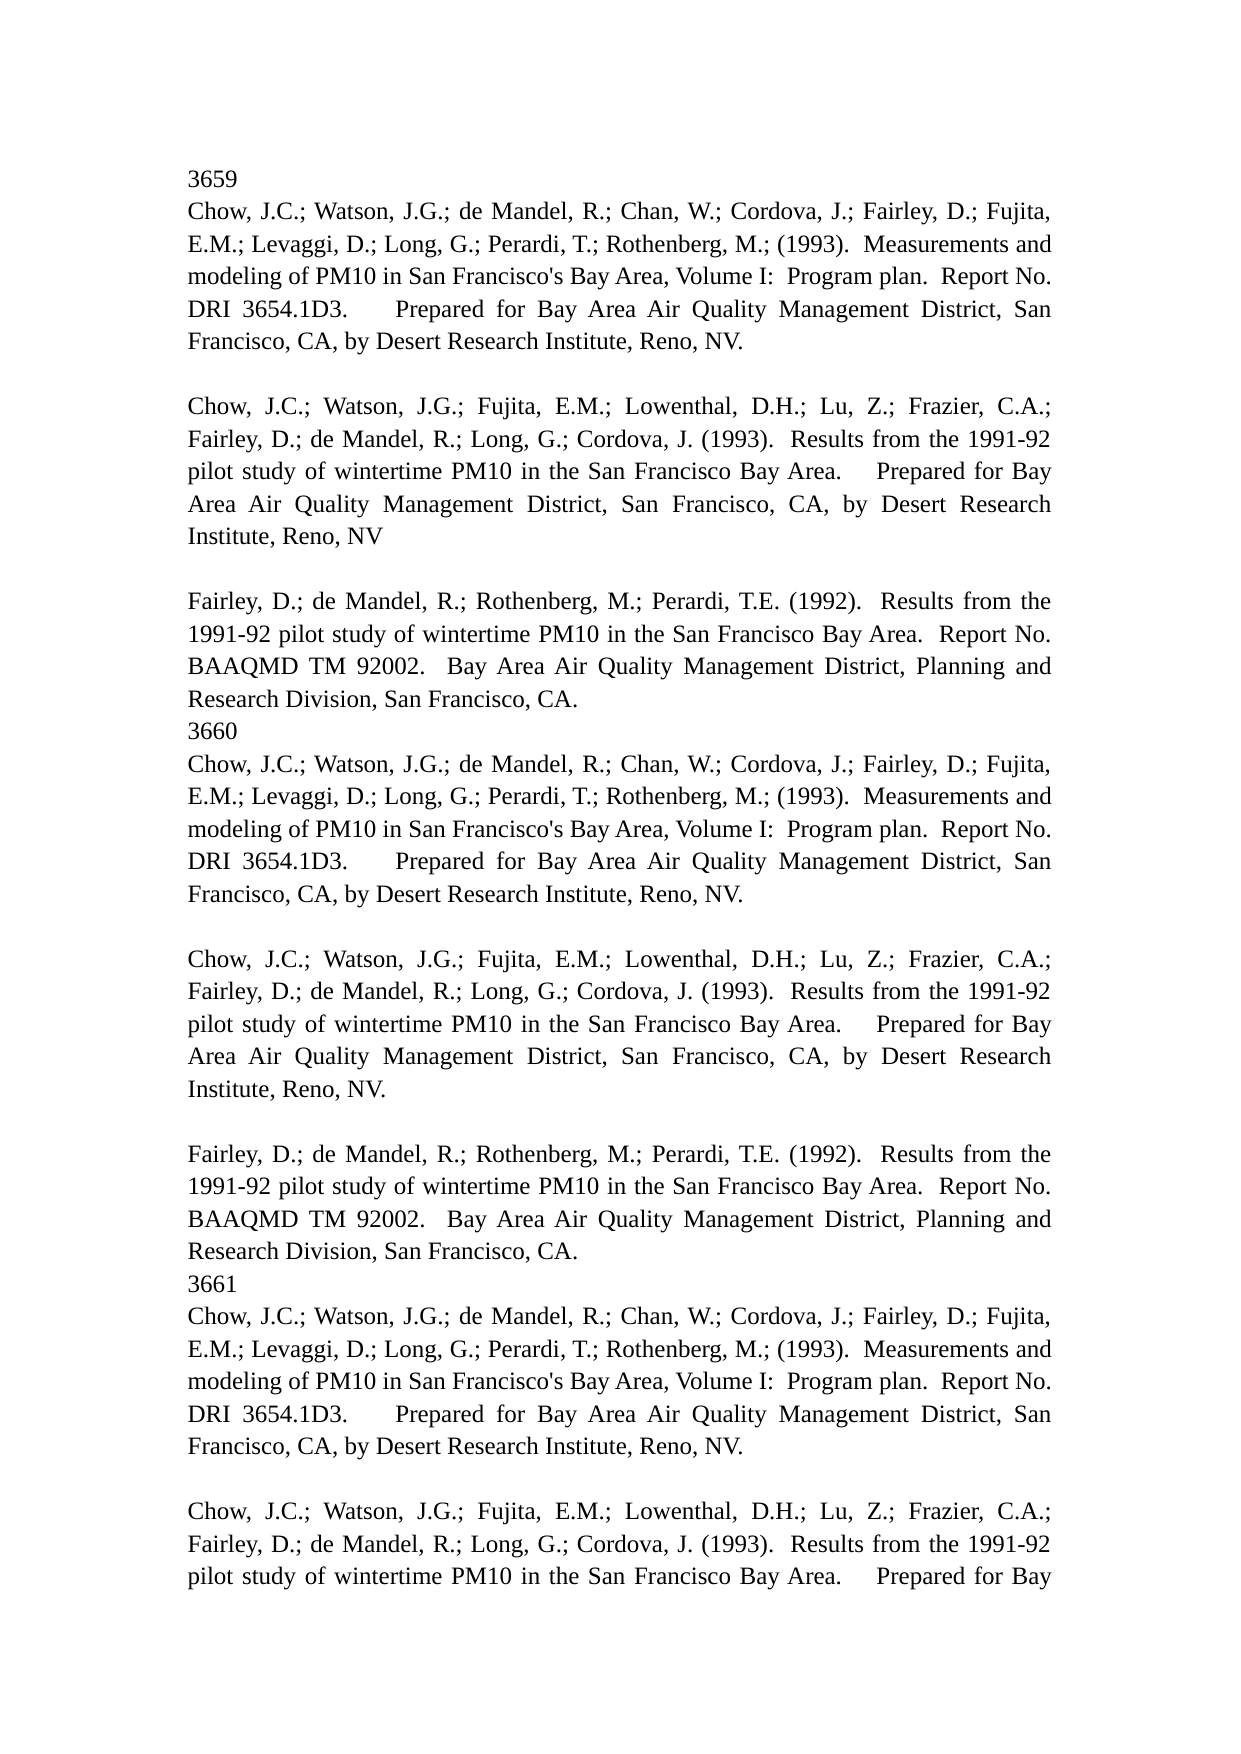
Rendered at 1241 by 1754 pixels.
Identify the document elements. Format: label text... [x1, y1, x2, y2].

text Chow, J.C.; Watson, J.G.; Fujita, E.M.; Lowenthal, D.H.; Lu, Z.; Frazier, C.A.; Fairley, D.; de Mandel, R.; Long, G.; Cordova, J. (1993). Results from the 1991-92 pilot study of wintertime PM10 in the San Francisco Bay Area. Prepared for Bay Area Air Quality Management District, San Francisco, CA, by Desert Research Institute, Reno, NV [187, 389, 1053, 552]
text 3660 [187, 714, 1053, 747]
text 3659 [187, 162, 1053, 194]
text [187, 1494, 1053, 1592]
text 3661 [187, 1267, 1053, 1299]
